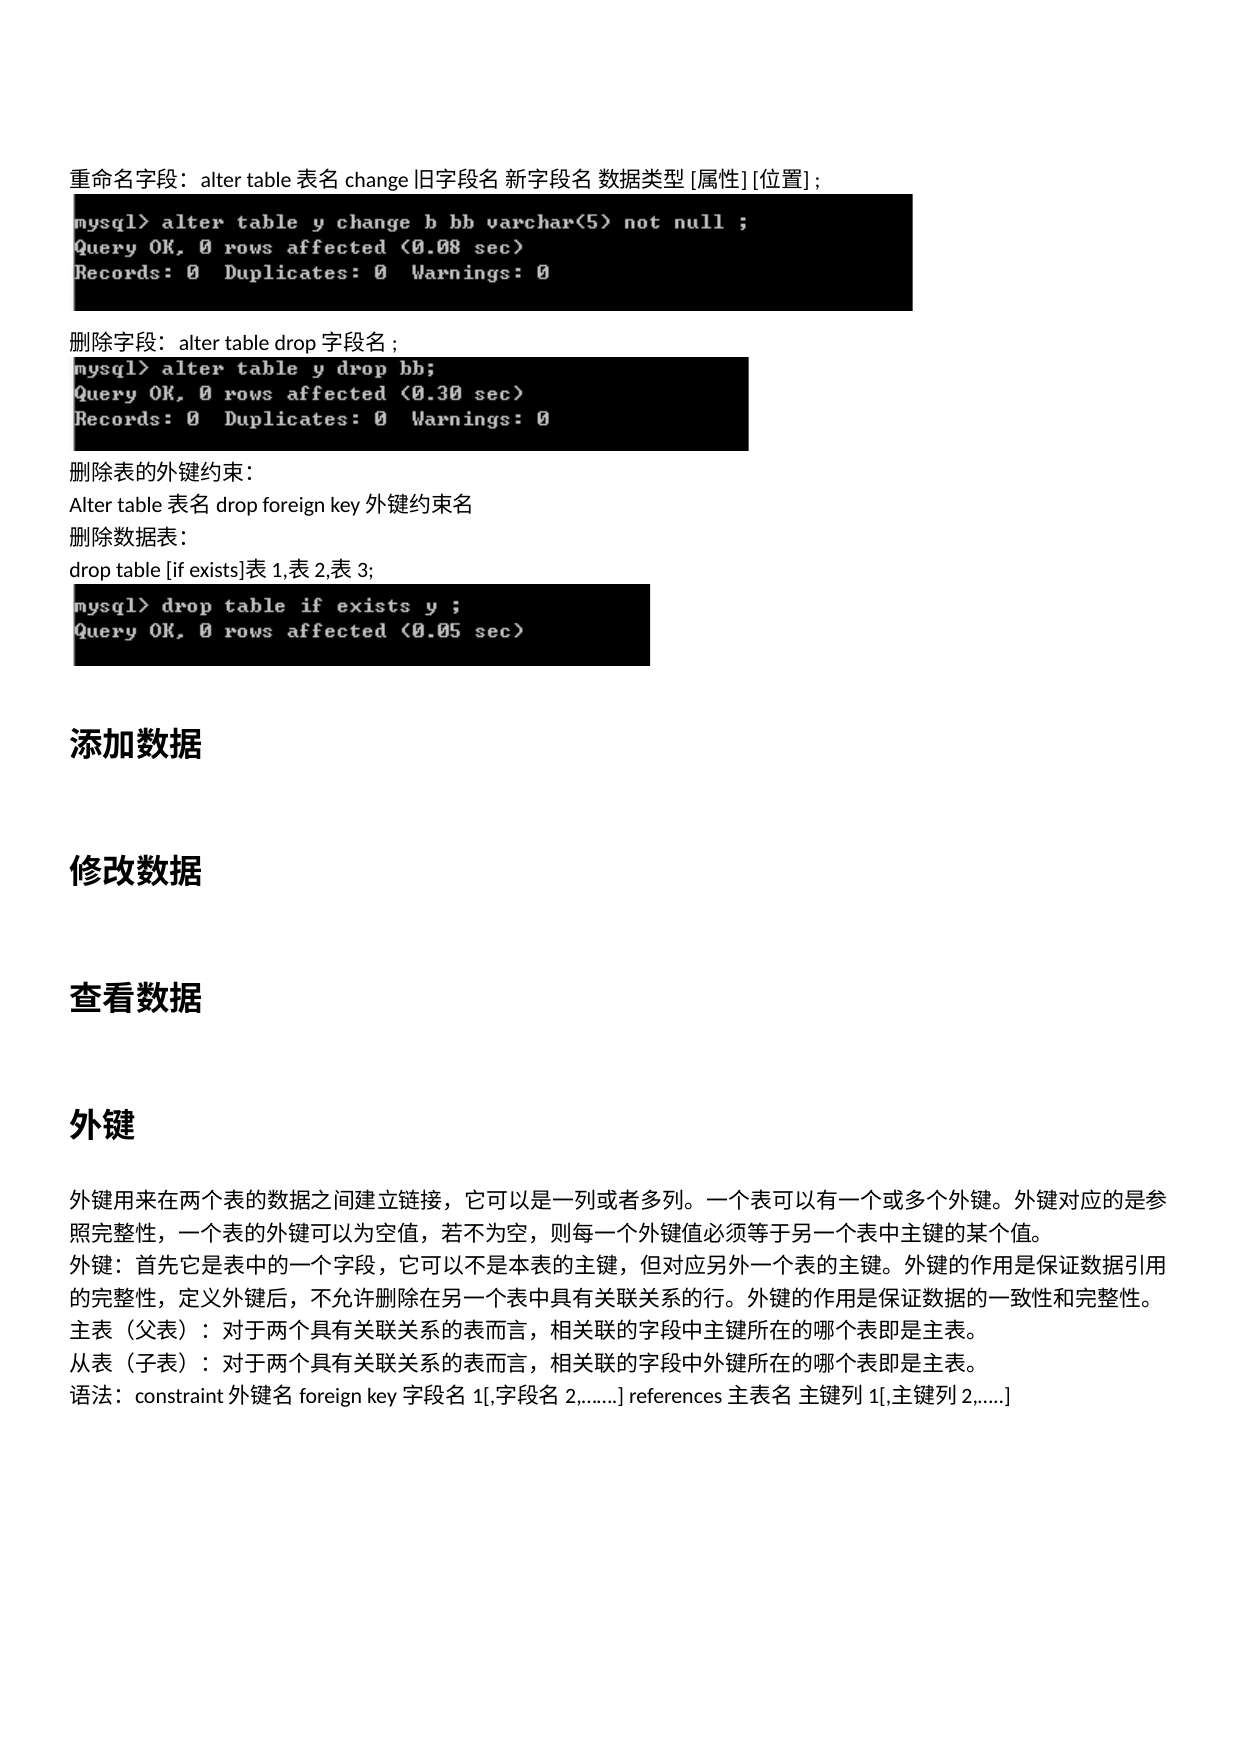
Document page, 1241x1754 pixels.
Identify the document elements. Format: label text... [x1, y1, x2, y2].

text drop table [if exists]表1,表2,表3; [69, 552, 1171, 584]
text 外键用来在两个表的数据之间建立链接，它可以是一列或者多列。一个表可以有一个或多个外键。外键对应的是参照完整性，一个表的外键可以为空值，若不为空，则每一个外键值必须等于另一个表中主键的某个值。 [69, 1183, 1171, 1248]
picture [69, 357, 749, 451]
picture [69, 584, 651, 666]
text 主表（父表）：对于两个具有关联关系的表而言，相关联的字段中主键所在的哪个表即是主表。 [69, 1313, 1171, 1345]
subtitle 外键 [69, 1091, 1171, 1156]
text 外键：首先它是表中的一个字段，它可以不是本表的主键，但对应另外一个表的主键。外键的作用是保证数据引用的完整性，定义外键后，不允许删除在另一个表中具有关联关系的行。外键的作用是保证数据的一致性和完整性。 [69, 1248, 1171, 1313]
text 从表（子表）：对于两个具有关联关系的表而言，相关联的字段中外键所在的哪个表即是主表。 [69, 1345, 1171, 1378]
text 删除数据表： [69, 519, 1171, 552]
subtitle 添加数据 [69, 709, 1171, 774]
text 重命名字段：alter table 表名 change旧字段名 新字段名 数据类型 [属性] [位置] ; [69, 162, 1171, 194]
subtitle 修改数据 [69, 836, 1171, 901]
text 删除字段：alter table drop 字段名 ; [69, 324, 1171, 357]
picture [69, 194, 913, 311]
subtitle 查看数据 [69, 963, 1171, 1028]
text 删除表的外键约束： [69, 454, 1171, 487]
text 语法：constraint 外键名 foreign key 字段名1[,字段名2,…….] references 主表名 主键列1[,主键列2,…..] [69, 1378, 1171, 1410]
text Alter table 表名 drop foreign key 外键约束名 [69, 487, 1171, 519]
